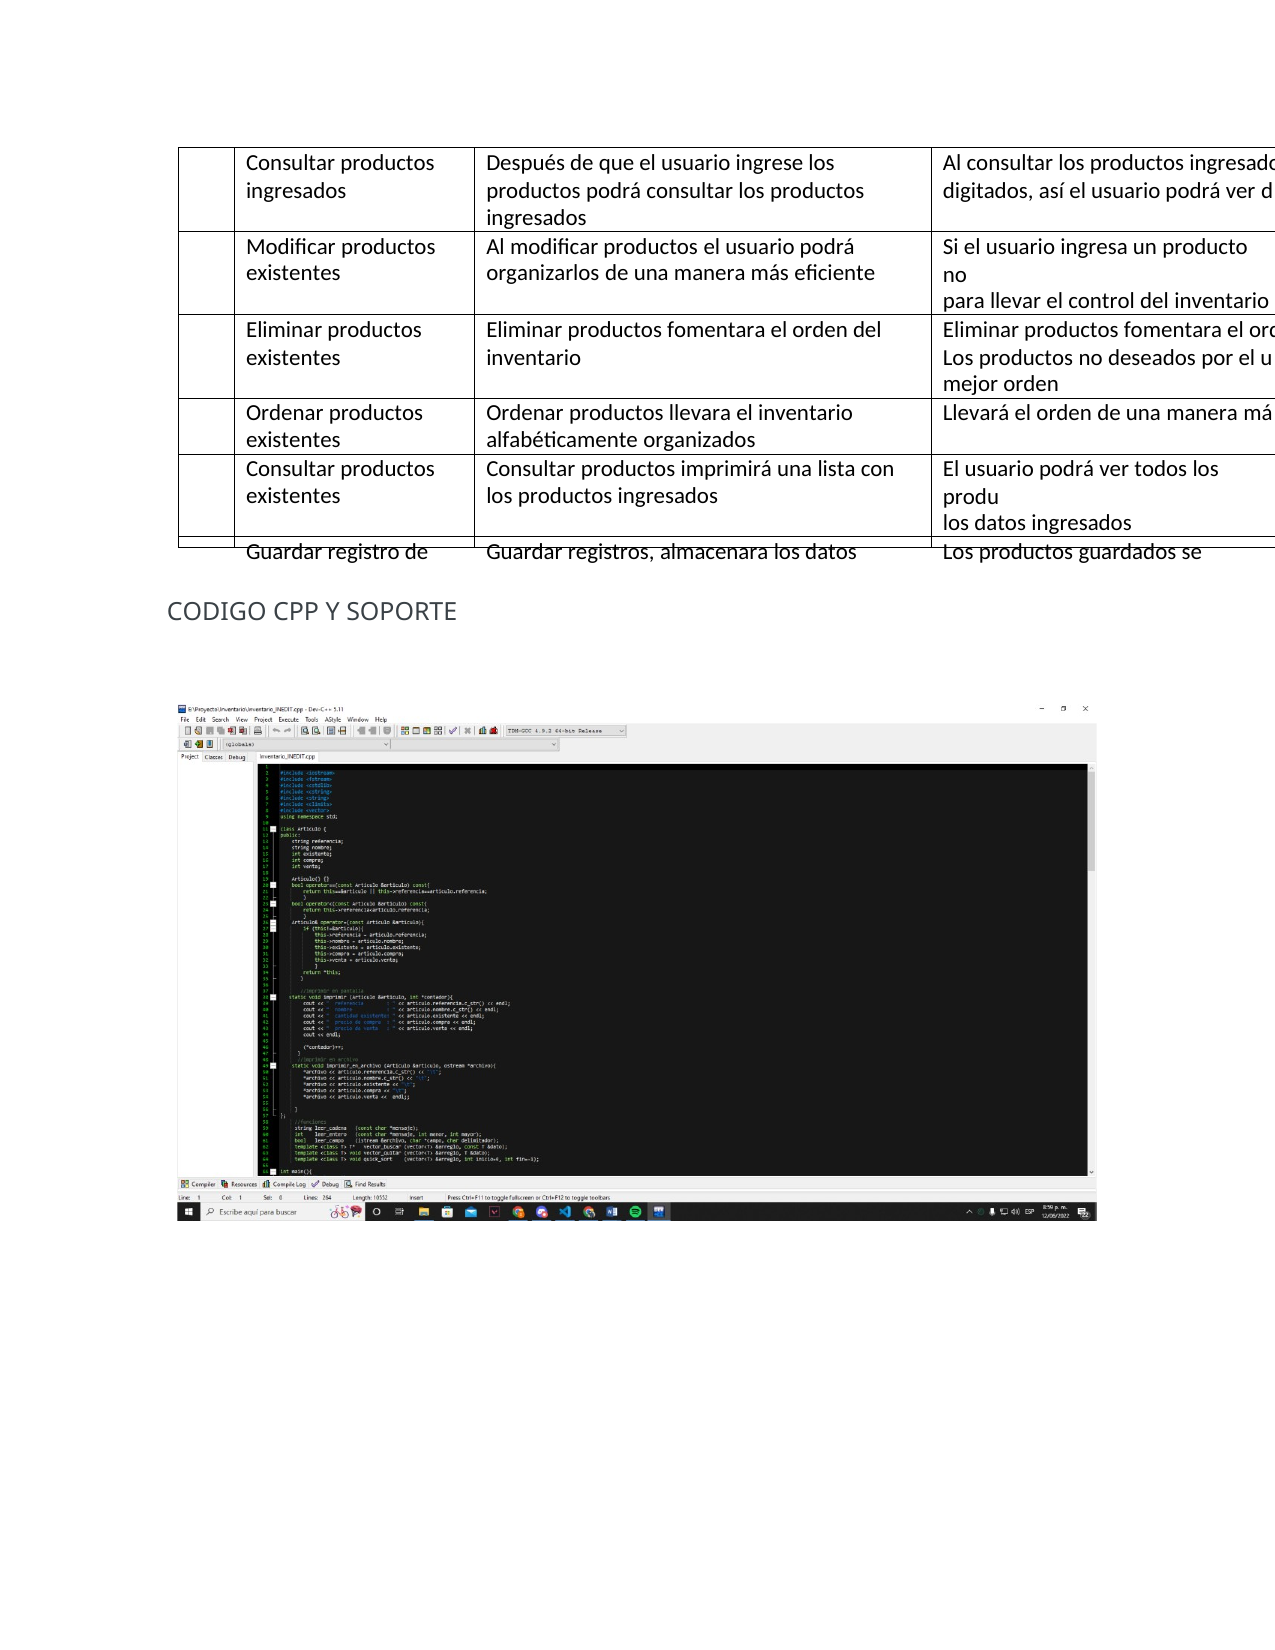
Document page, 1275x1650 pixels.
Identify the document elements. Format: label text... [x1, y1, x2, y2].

text CODIGO CPP Y SOPORTE [167, 594, 1275, 628]
picture [177, 704, 1097, 1221]
